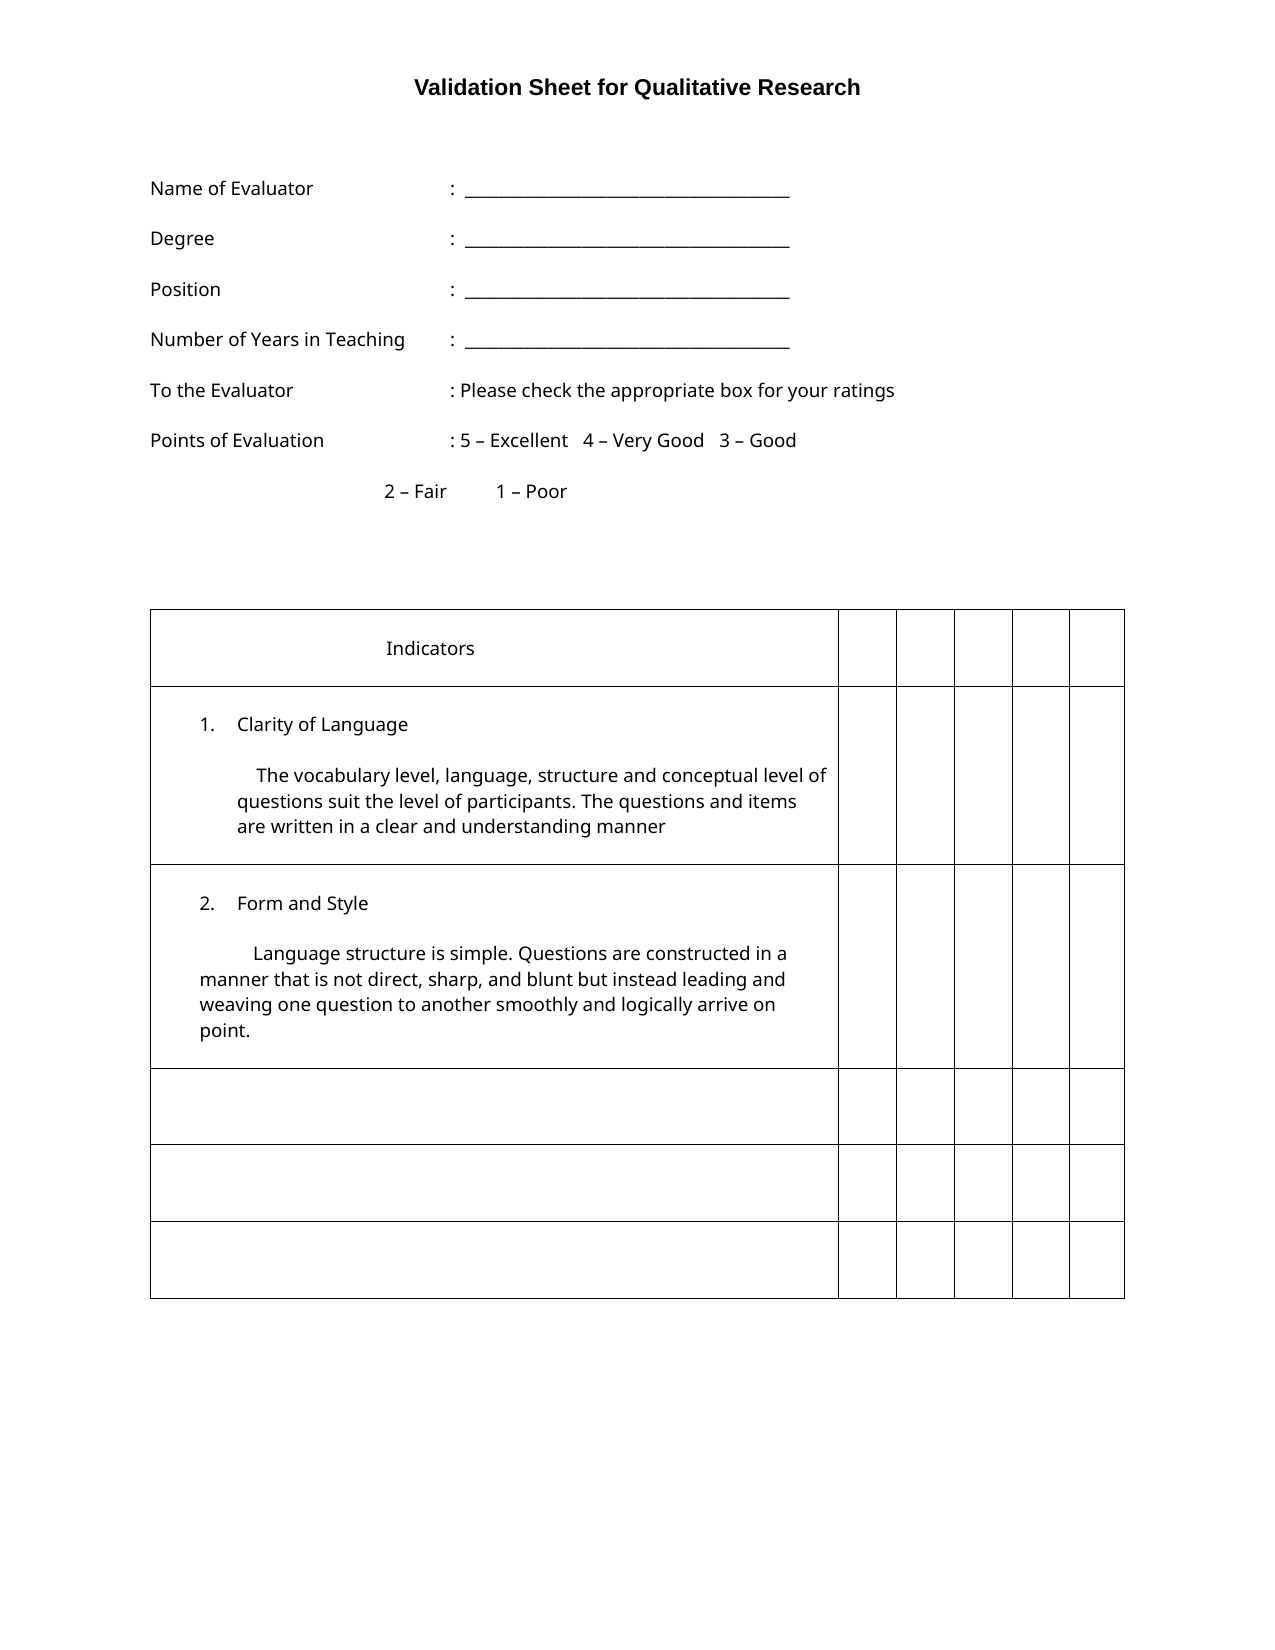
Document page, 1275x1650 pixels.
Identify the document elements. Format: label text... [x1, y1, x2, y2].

table_cell [897, 865, 954, 1068]
table_cell [955, 1222, 1012, 1297]
table_cell [897, 1222, 954, 1297]
table_header [1013, 610, 1069, 686]
table_header [839, 610, 896, 686]
table_cell [1013, 1222, 1069, 1297]
table_cell [839, 1145, 896, 1221]
table_cell [151, 1145, 838, 1221]
table_cell [839, 1222, 896, 1297]
text To the Evaluator : Please check the appropriate box for your ratings [150, 377, 1125, 403]
table_header [1070, 610, 1124, 686]
text Degree : _______________________________________ [150, 226, 1125, 251]
table_cell [1070, 1069, 1124, 1144]
table_cell [897, 1069, 954, 1144]
table_header Indicators [151, 610, 838, 686]
table_cell [151, 1069, 838, 1144]
table_cell [897, 1145, 954, 1221]
table_cell [955, 865, 1012, 1068]
table_cell [1013, 1069, 1069, 1144]
table_cell [1013, 687, 1069, 864]
table_cell [955, 687, 1012, 864]
table_cell [1070, 687, 1124, 864]
table_header [955, 610, 1012, 686]
text Points of Evaluation : 5 – Excellent 4 – Very Good 3 – Good 2 – Fair 1 – Poor [150, 428, 1125, 584]
text Position : _______________________________________ [150, 276, 1125, 302]
table_cell [151, 1222, 838, 1297]
table_cell [955, 1145, 1012, 1221]
table_cell [1070, 1145, 1124, 1221]
table_cell Form and Style Language structure is simple. Questions are constructed in a manner that is not direct, sharp, and blunt but instead leading and weaving one question to another smoothly and logically arrive on point. [151, 865, 838, 1068]
table_cell Clarity of Language The vocabulary level, language, structure and conceptual level of questions suit the level of participants. The questions and items are written in a clear and understanding manner [151, 687, 838, 864]
table_cell [1070, 865, 1124, 1068]
table_cell [1013, 865, 1069, 1068]
table_cell [897, 687, 954, 864]
table_cell [1070, 1222, 1124, 1297]
table_cell [839, 865, 896, 1068]
table_cell [839, 687, 896, 864]
text Number of Years in Teaching : _______________________________________ [150, 327, 1125, 352]
table_cell [839, 1069, 896, 1144]
table_header [897, 610, 954, 686]
table_cell [955, 1069, 1012, 1144]
table_cell [1013, 1145, 1069, 1221]
text Name of Evaluator : _______________________________________ [150, 175, 1125, 201]
